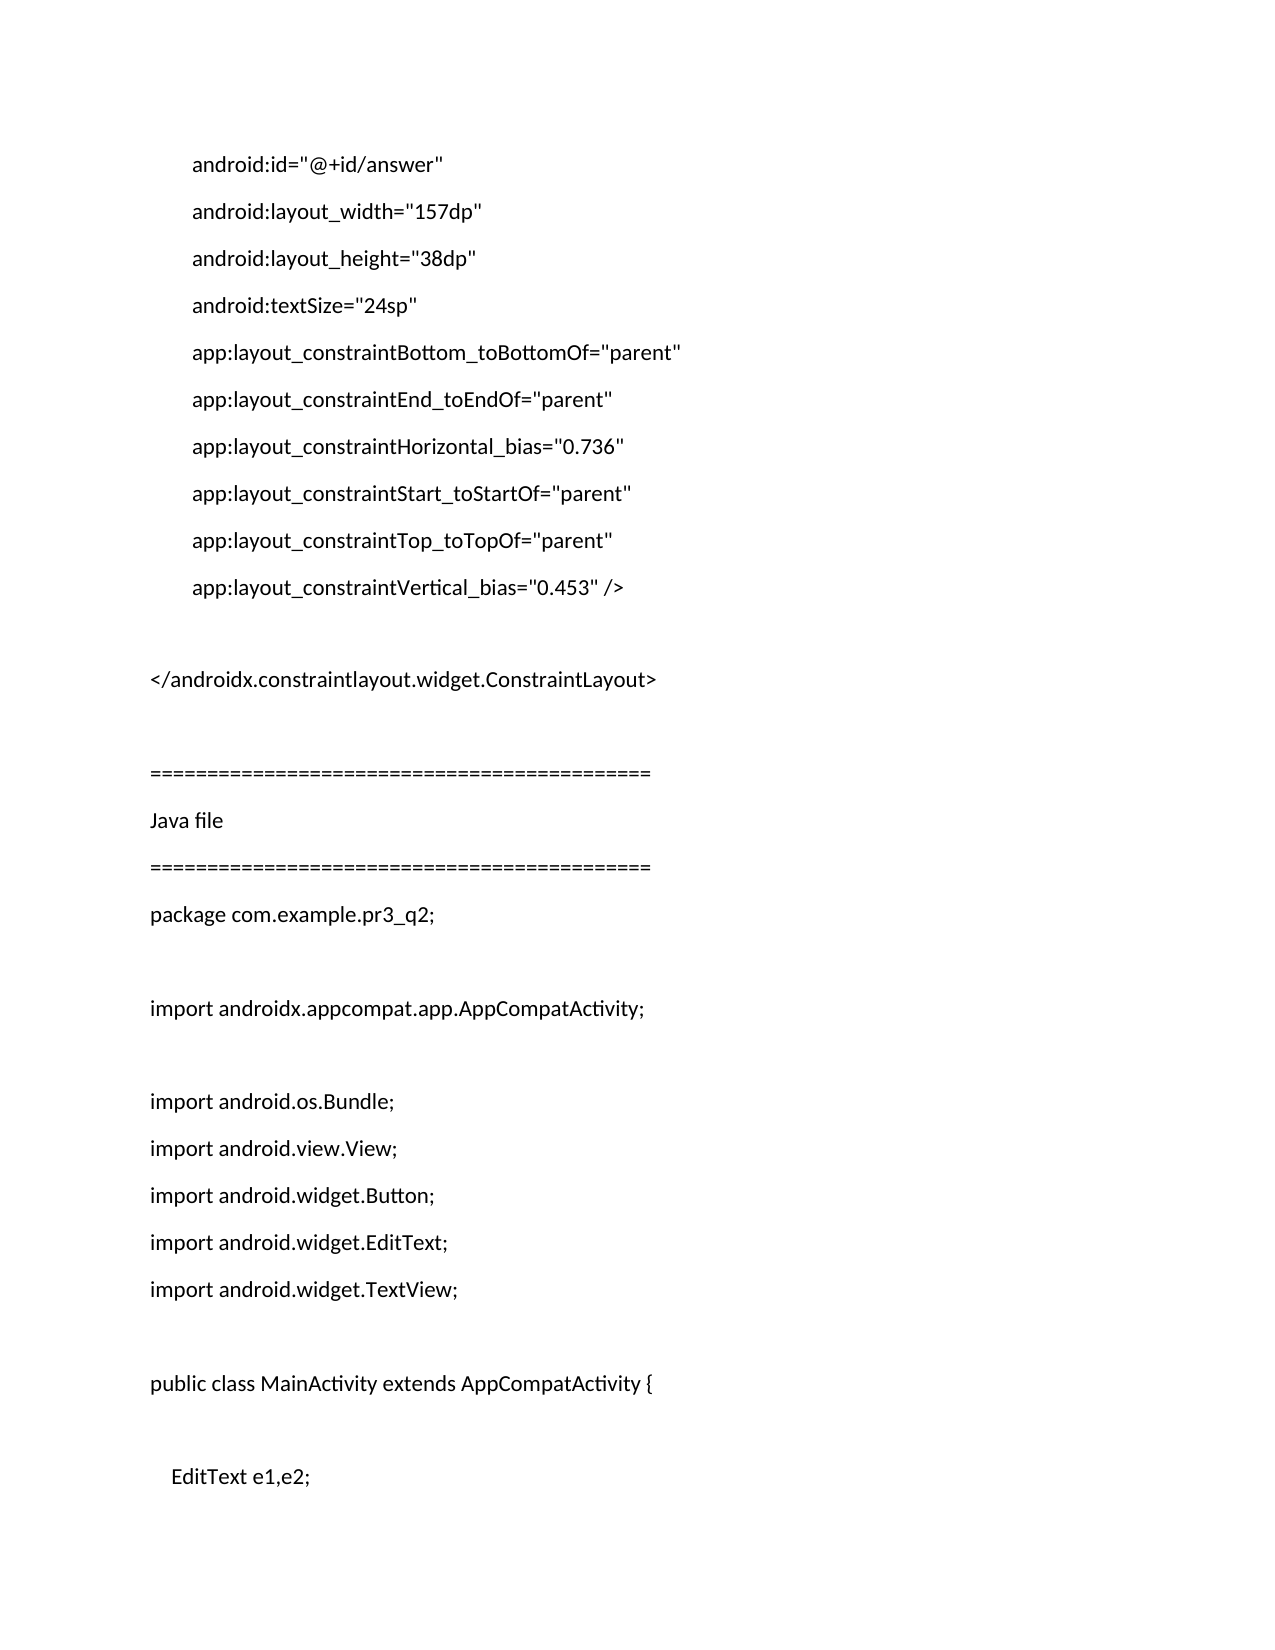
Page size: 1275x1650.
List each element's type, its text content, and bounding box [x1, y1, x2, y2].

text </androidx.constraintlayout.widget.ConstraintLayout> [150, 665, 1139, 693]
text Java file [150, 806, 1139, 834]
text ============================================ [150, 759, 1139, 787]
text package com.example.pr3_q2; [150, 900, 1139, 928]
text android:id="@+id/answer" android:layout_width="157dp" android:layout_height="38dp" android:textSize="24sp" app:layout_constraintBottom_toBottomOf="parent" app:layout_constraintEnd_toEndOf="parent" app:layout_constraintHorizontal_bias="0.736" app:layout_constraintStart_toStartOf="parent" app:layout_constraintTop_toTopOf="parent" app:layout_constraintVertical_bias="0.453" /> [192, 150, 685, 601]
text import android.os.Bundle; import android.view.View; import android.widget.Button; import android.widget.EditText; import android.widget.TextView; [150, 1087, 459, 1303]
text import androidx.appcompat.app.AppCompatActivity; [150, 994, 1139, 1022]
text EditText e1,e2; [171, 1462, 1139, 1490]
text public class MainActivity extends AppCompatActivity { [150, 1369, 1139, 1397]
text ============================================ [150, 853, 1139, 881]
